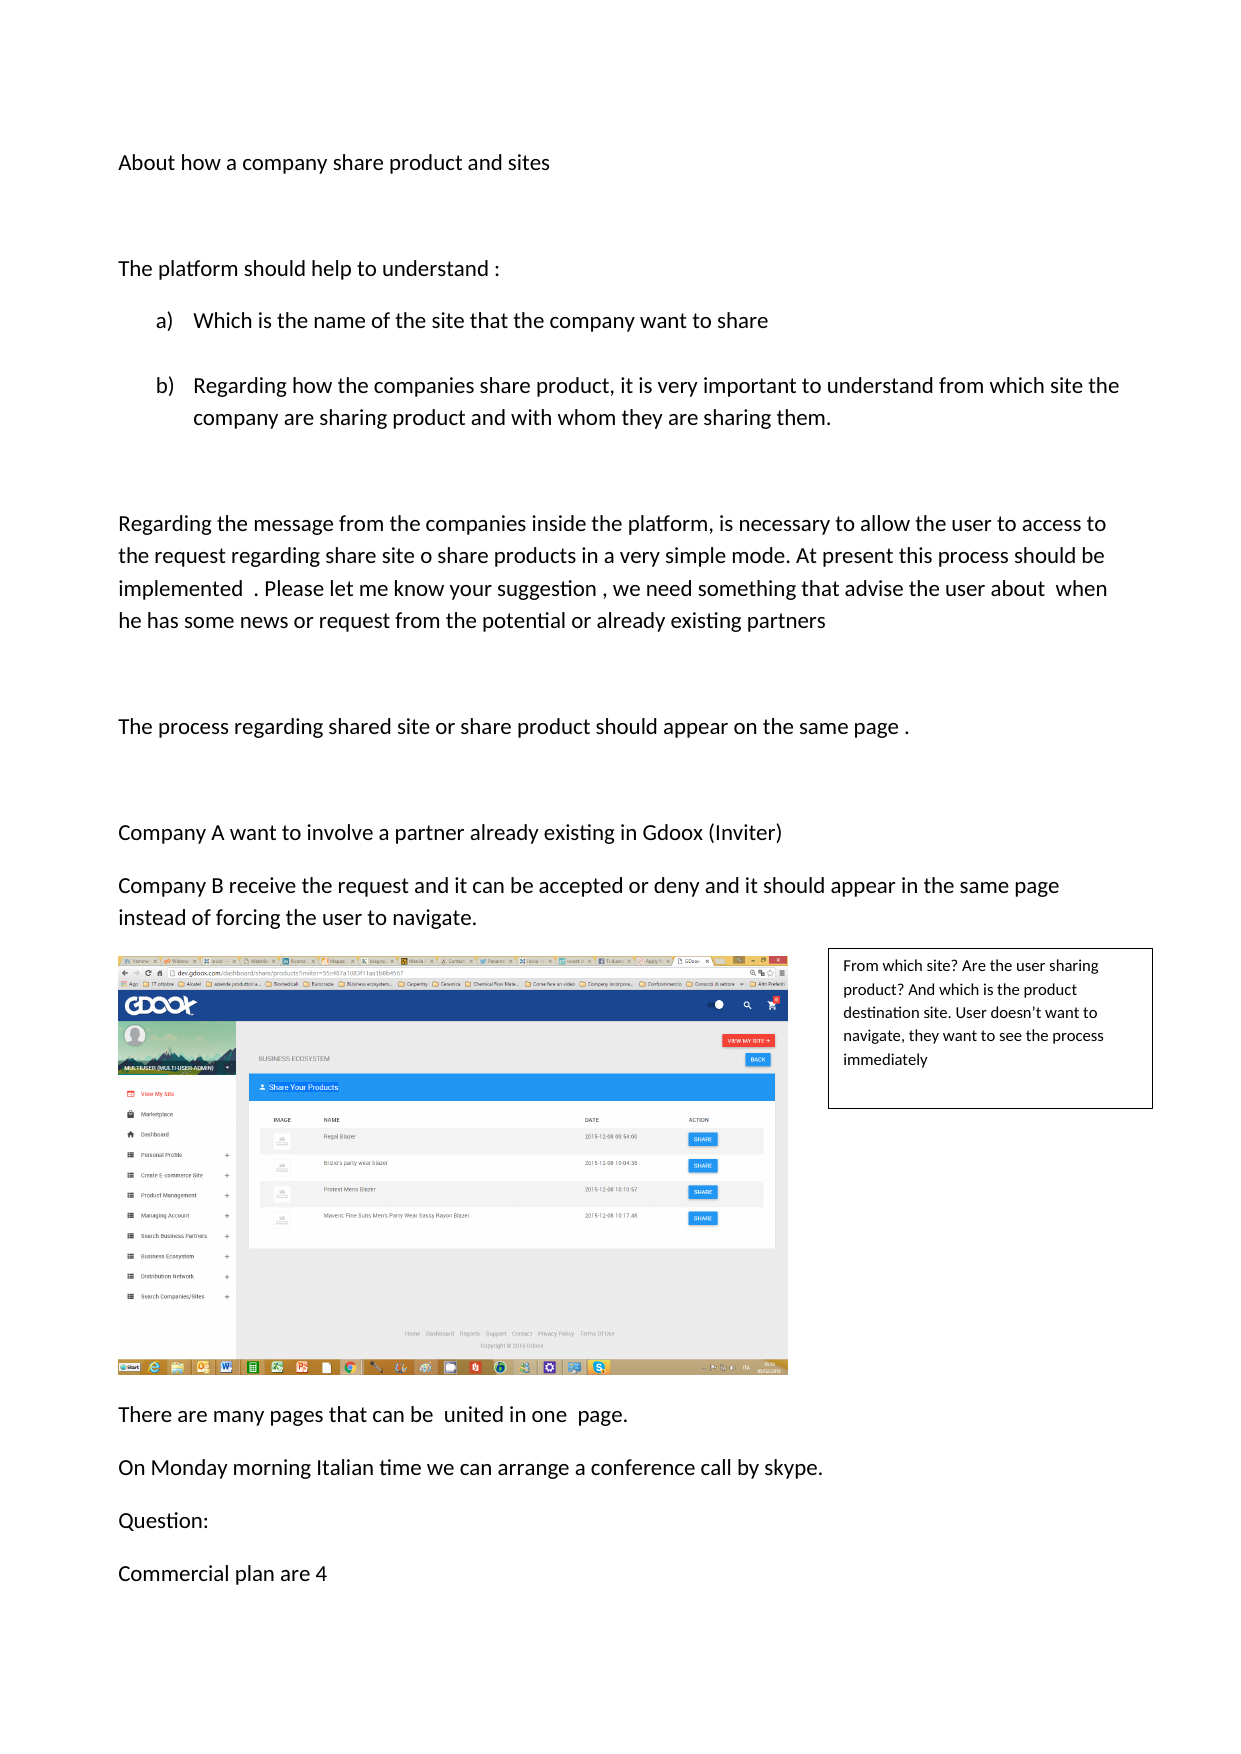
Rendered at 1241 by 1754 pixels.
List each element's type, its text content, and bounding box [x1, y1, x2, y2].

list Which is the name of the site that the company want to share [156, 307, 1122, 335]
picture [118, 956, 788, 1375]
text Company A want to involve a partner already existing in Gdoox (Inviter) [118, 818, 1122, 846]
text Question: [118, 1506, 1122, 1534]
text Commercial plan are 4 [118, 1559, 1122, 1587]
text The platform should help to understand : [118, 254, 1122, 282]
text There are many pages that can be united in one page. [118, 1400, 1122, 1428]
text Company B receive the request and it can be accepted or deny and it should appear in the same page instead of forcing the user to navigate. [118, 871, 1122, 931]
text On Monday morning Italian time we can arrange a conference call by skype. [118, 1453, 1122, 1481]
text The process regarding shared site or share product should appear on the same page . [118, 712, 1122, 740]
list Regarding how the companies share product, it is very important to understand from which site the company are sharing product and with whom they are sharing them. [156, 371, 1122, 431]
text About how a company share product and sites [118, 148, 1122, 176]
text Regarding the message from the companies inside the platform, is necessary to allow the user to access to the request regarding share site o share products in a very simple mode. At present this process should be implemented . Please let me know your suggestion , we need something that advise the user about when he has some news or request from the potential or already existing partners [118, 509, 1122, 634]
